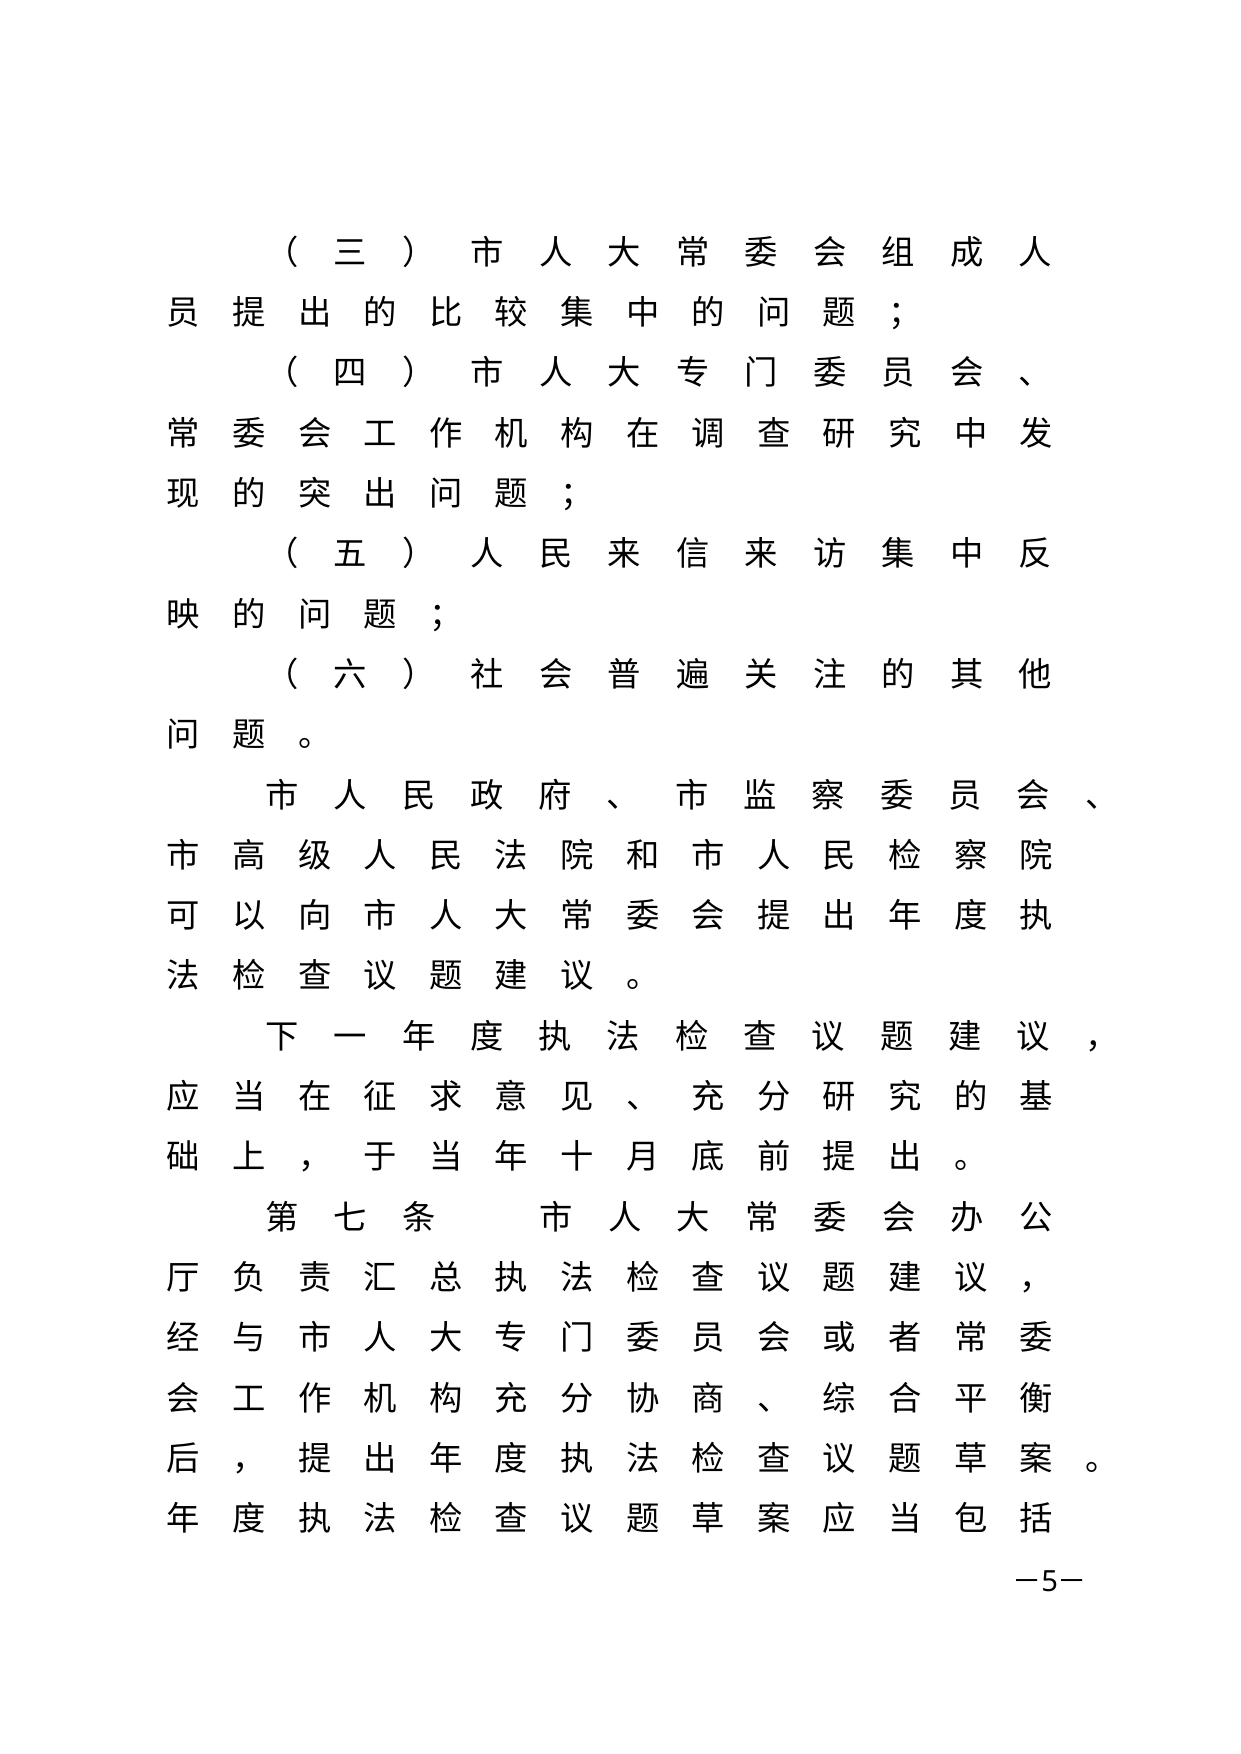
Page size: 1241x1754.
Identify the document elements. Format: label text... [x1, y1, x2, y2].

text （五）人民来信来访集中反映的问题； [167, 521, 1085, 642]
text 第七条 市人大常委会办公厅负责汇总执法检查议题建议，经与市人大专门委员会或者常委会工作机构充分协商、综合平衡后，提出年度执法检查议题草案。年度执法检查议题草案应当包括执法检查的项目、理由、重点、时间安排以及负责组织实施的责任主体等内容。 [167, 1184, 1085, 1546]
text （三）市人大常委会组成人员提出的比较集中的问题； [167, 219, 1085, 340]
text （四）市人大专门委员会、常委会工作机构在调查研究中发现的突出问题； [167, 340, 1085, 521]
text （六）社会普遍关注的其他问题。 [167, 642, 1085, 762]
text 市人民政府、市监察委员会、市高级人民法院和市人民检察院可以向市人大常委会提出年度执法检查议题建议。 [167, 762, 1085, 1003]
text 下一年度执法检查议题建议，应当在征求意见、充分研究的基础上，于当年十月底前提出。 [167, 1003, 1085, 1184]
